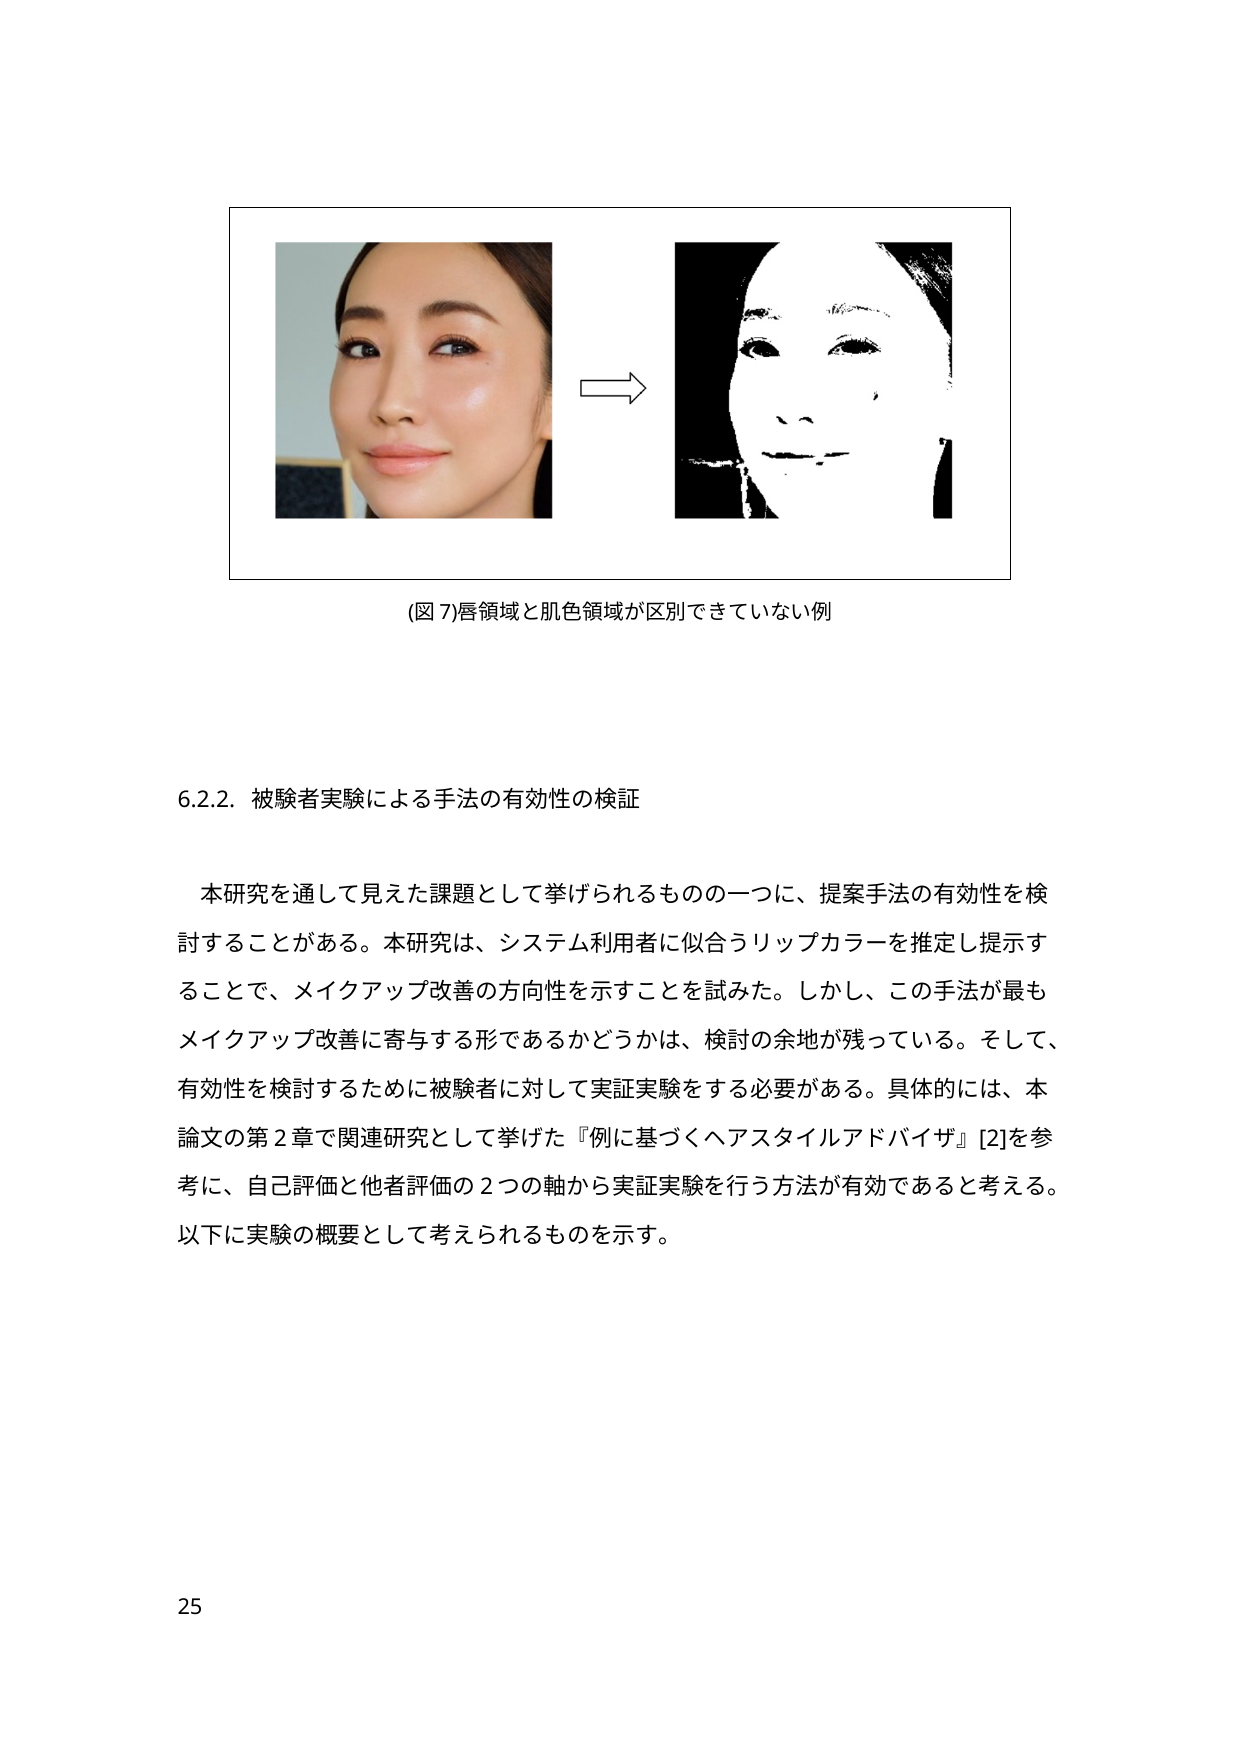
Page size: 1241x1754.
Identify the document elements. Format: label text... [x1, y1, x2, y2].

text 本研究を通して見えた課題として挙げられるものの一つに、提案手法の有効性を検討することがある。本研究は、システム利用者に似合うリップカラーを推定し提示することで、メイクアップ改善の方向性を示すことを試みた。しかし、この手法が最もメイクアップ改善に寄与する形であるかどうかは、検討の余地が残っている。そして、有効性を検討するために被験者に対して実証実験をする必要がある。具体的には、本論文の第2章で関連研究として挙げた『例に基づくヘアスタイルアドバイザ』[2]を参考に、自己評価と他者評価の2つの軸から実証実験を行う方法が有効であると考える。以下に実験の概要として考えられるものを示す。 [177, 873, 1063, 1252]
list 被験者実験による手法の有効性の検証 [177, 779, 1063, 817]
picture [230, 208, 1010, 579]
text (図7)唇領域と肌色領域が区別できていない例 [177, 592, 1063, 629]
